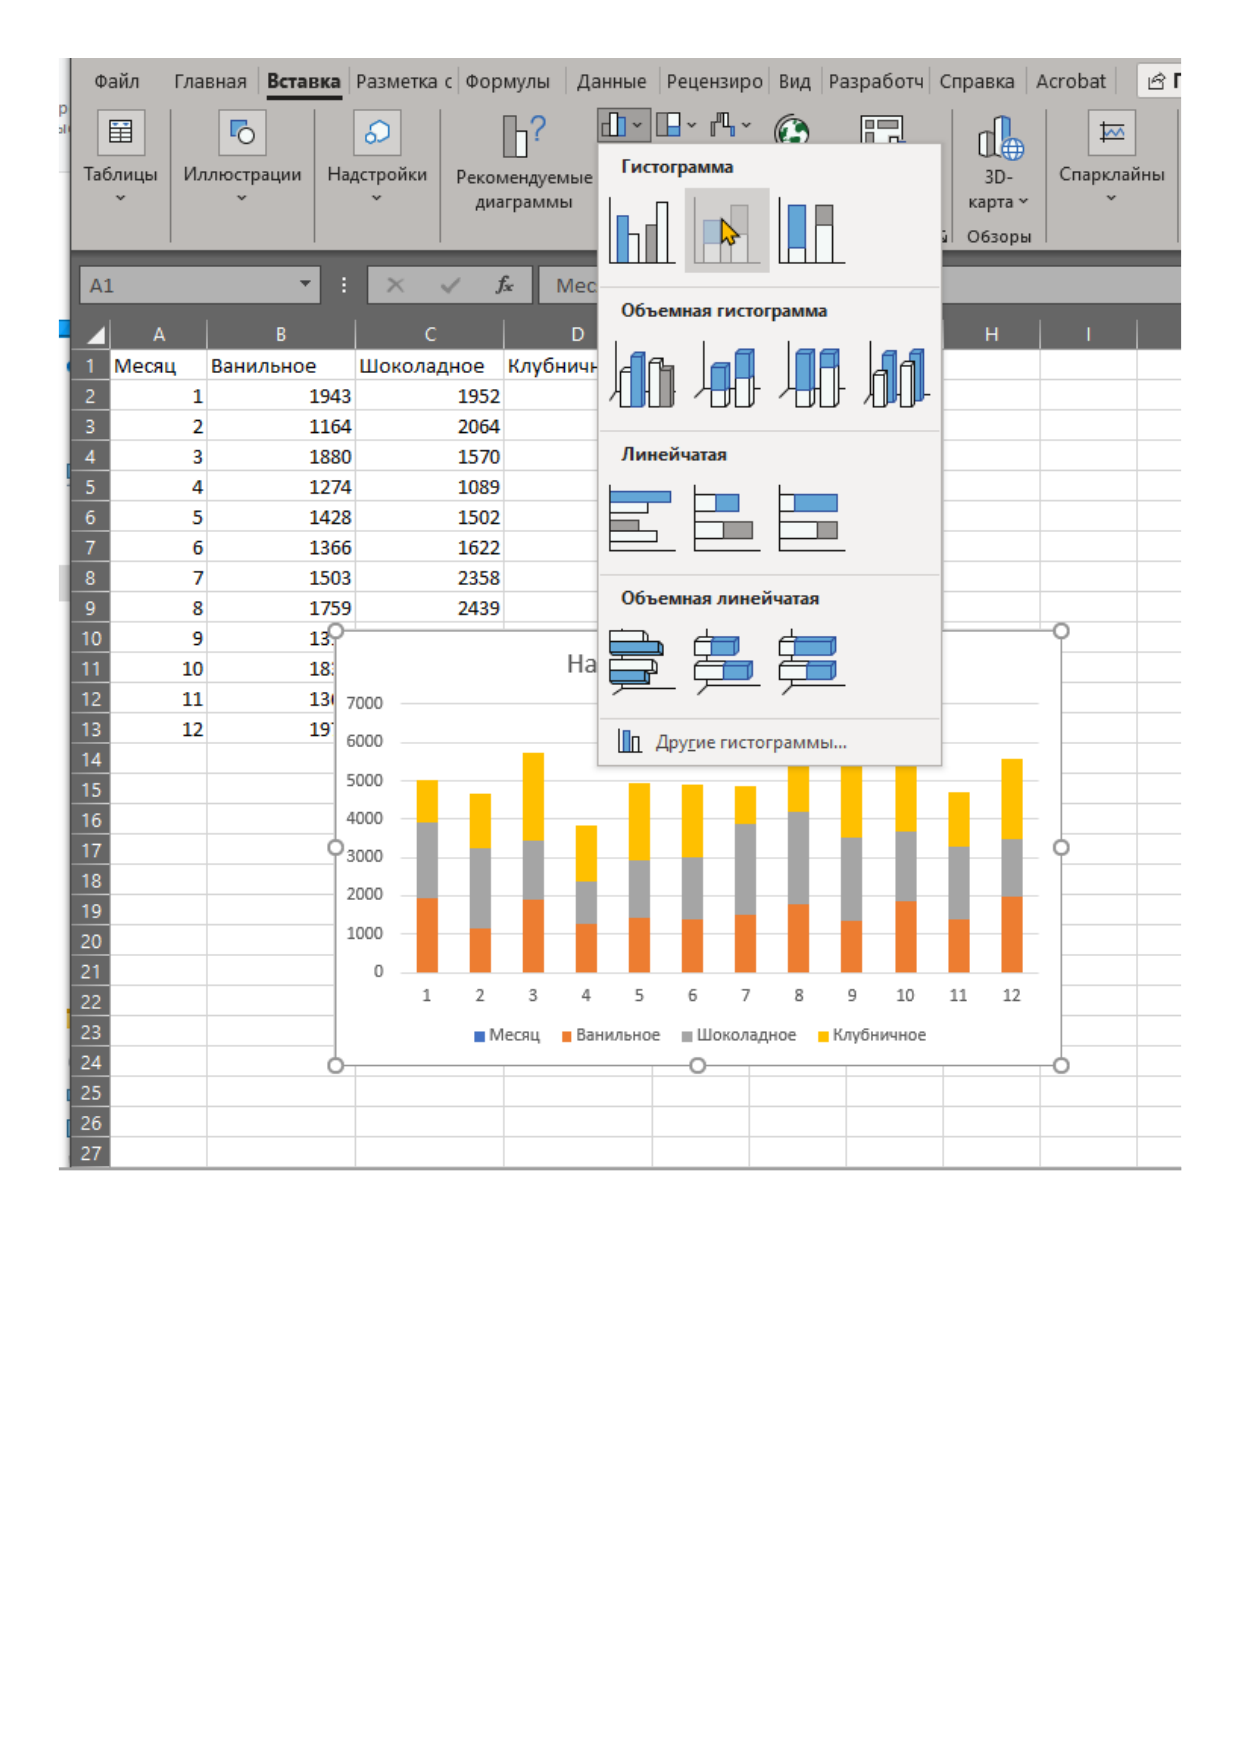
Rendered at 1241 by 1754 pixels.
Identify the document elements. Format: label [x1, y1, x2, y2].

picture [58, 58, 1182, 1167]
